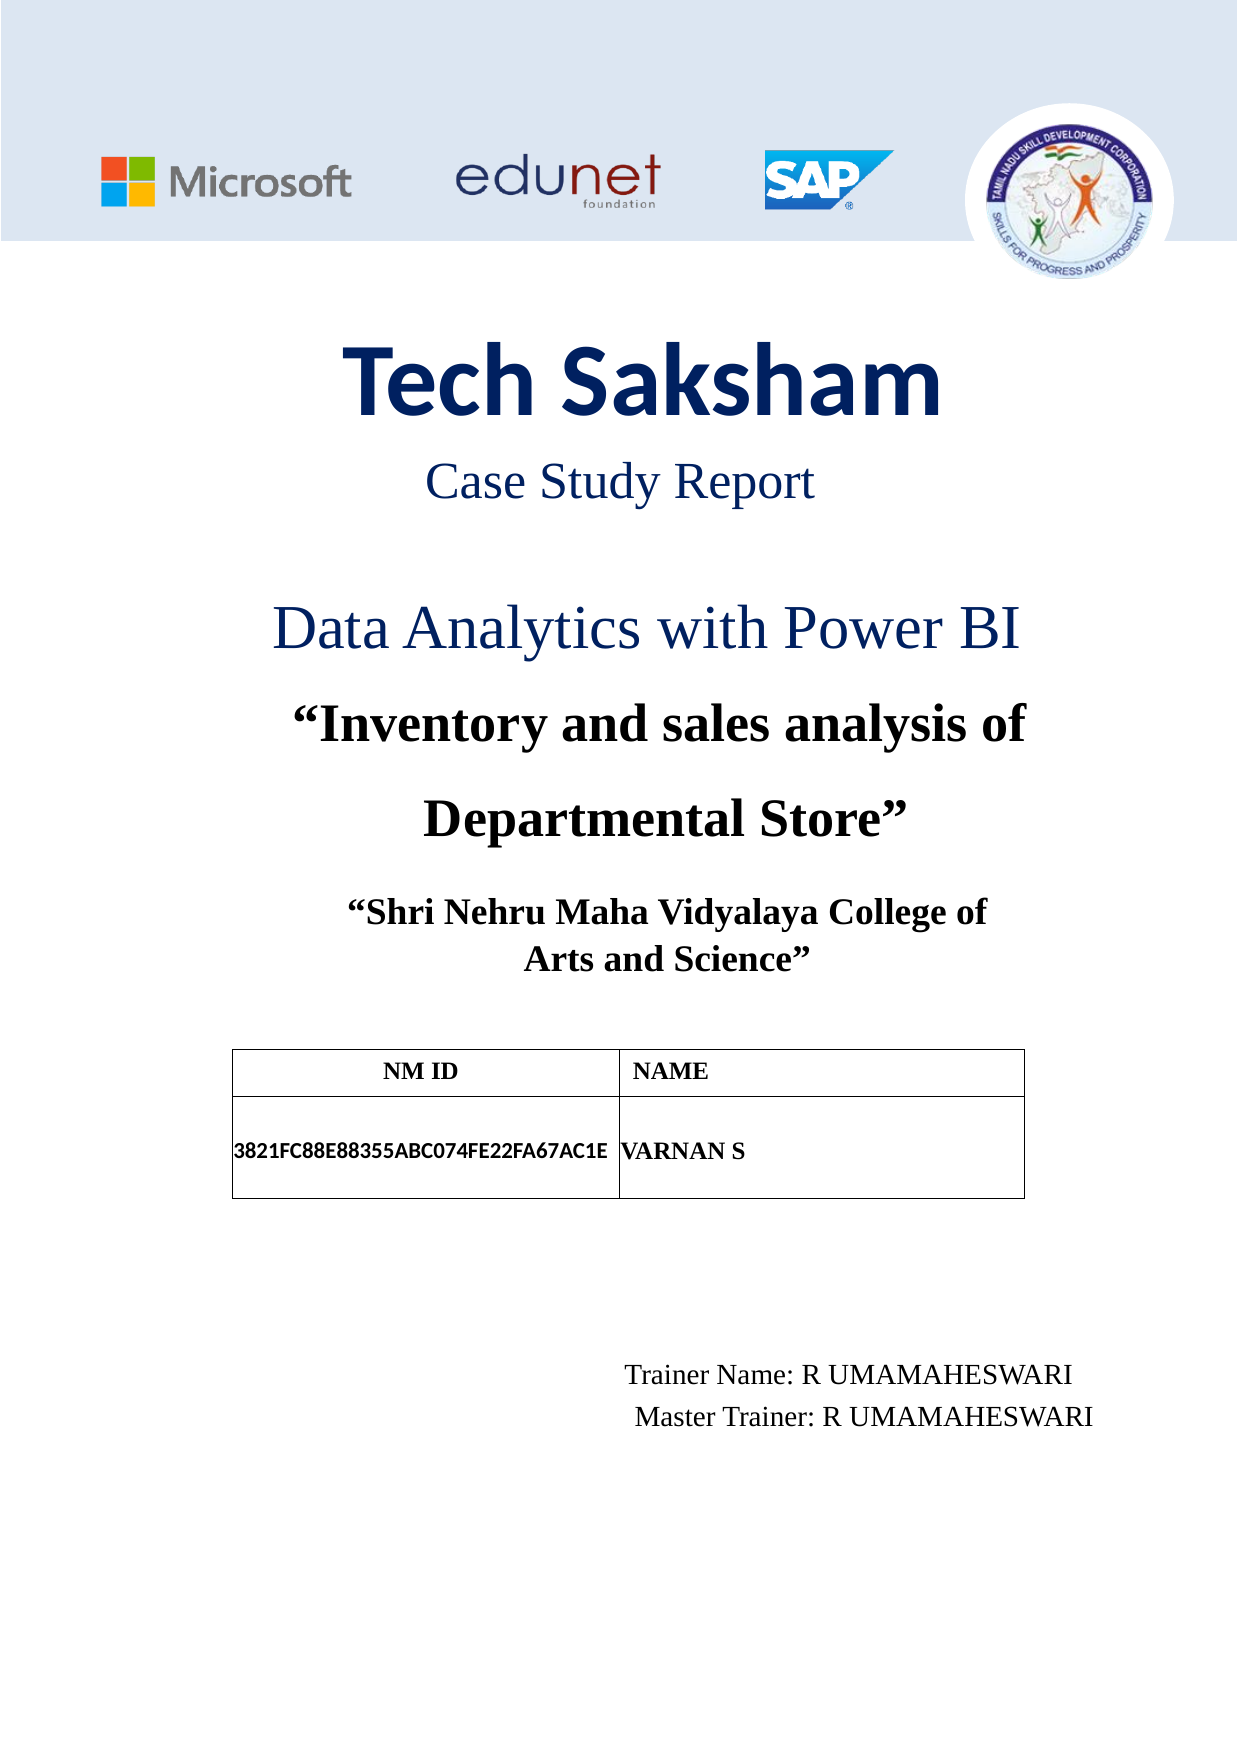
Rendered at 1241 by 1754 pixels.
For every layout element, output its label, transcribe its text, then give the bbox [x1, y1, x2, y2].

table_header NM ID [233, 1050, 619, 1096]
table_cell VARNAN S [620, 1097, 1024, 1198]
text “Shri Nehru Maha Vidyalaya College of Arts and Science” [238, 889, 1097, 979]
picture [982, 119, 1156, 281]
table_header NAME [620, 1050, 1024, 1096]
text “Inventory and sales analysis of [150, 690, 1033, 753]
picture [95, 151, 358, 211]
text Departmental Store” [150, 786, 1033, 848]
text Master Trainer: R UMAMAHESWARI [150, 1399, 1097, 1433]
table_cell 3821FC88E88355ABC074FE22FA67AC1E [233, 1097, 619, 1198]
picture [762, 148, 896, 211]
text Data Analytics with Power BI [150, 590, 1097, 662]
picture [447, 146, 670, 215]
text Case Study Report [150, 241, 1097, 509]
text Trainer Name: R UMAMAHESWARI [150, 1357, 1097, 1390]
